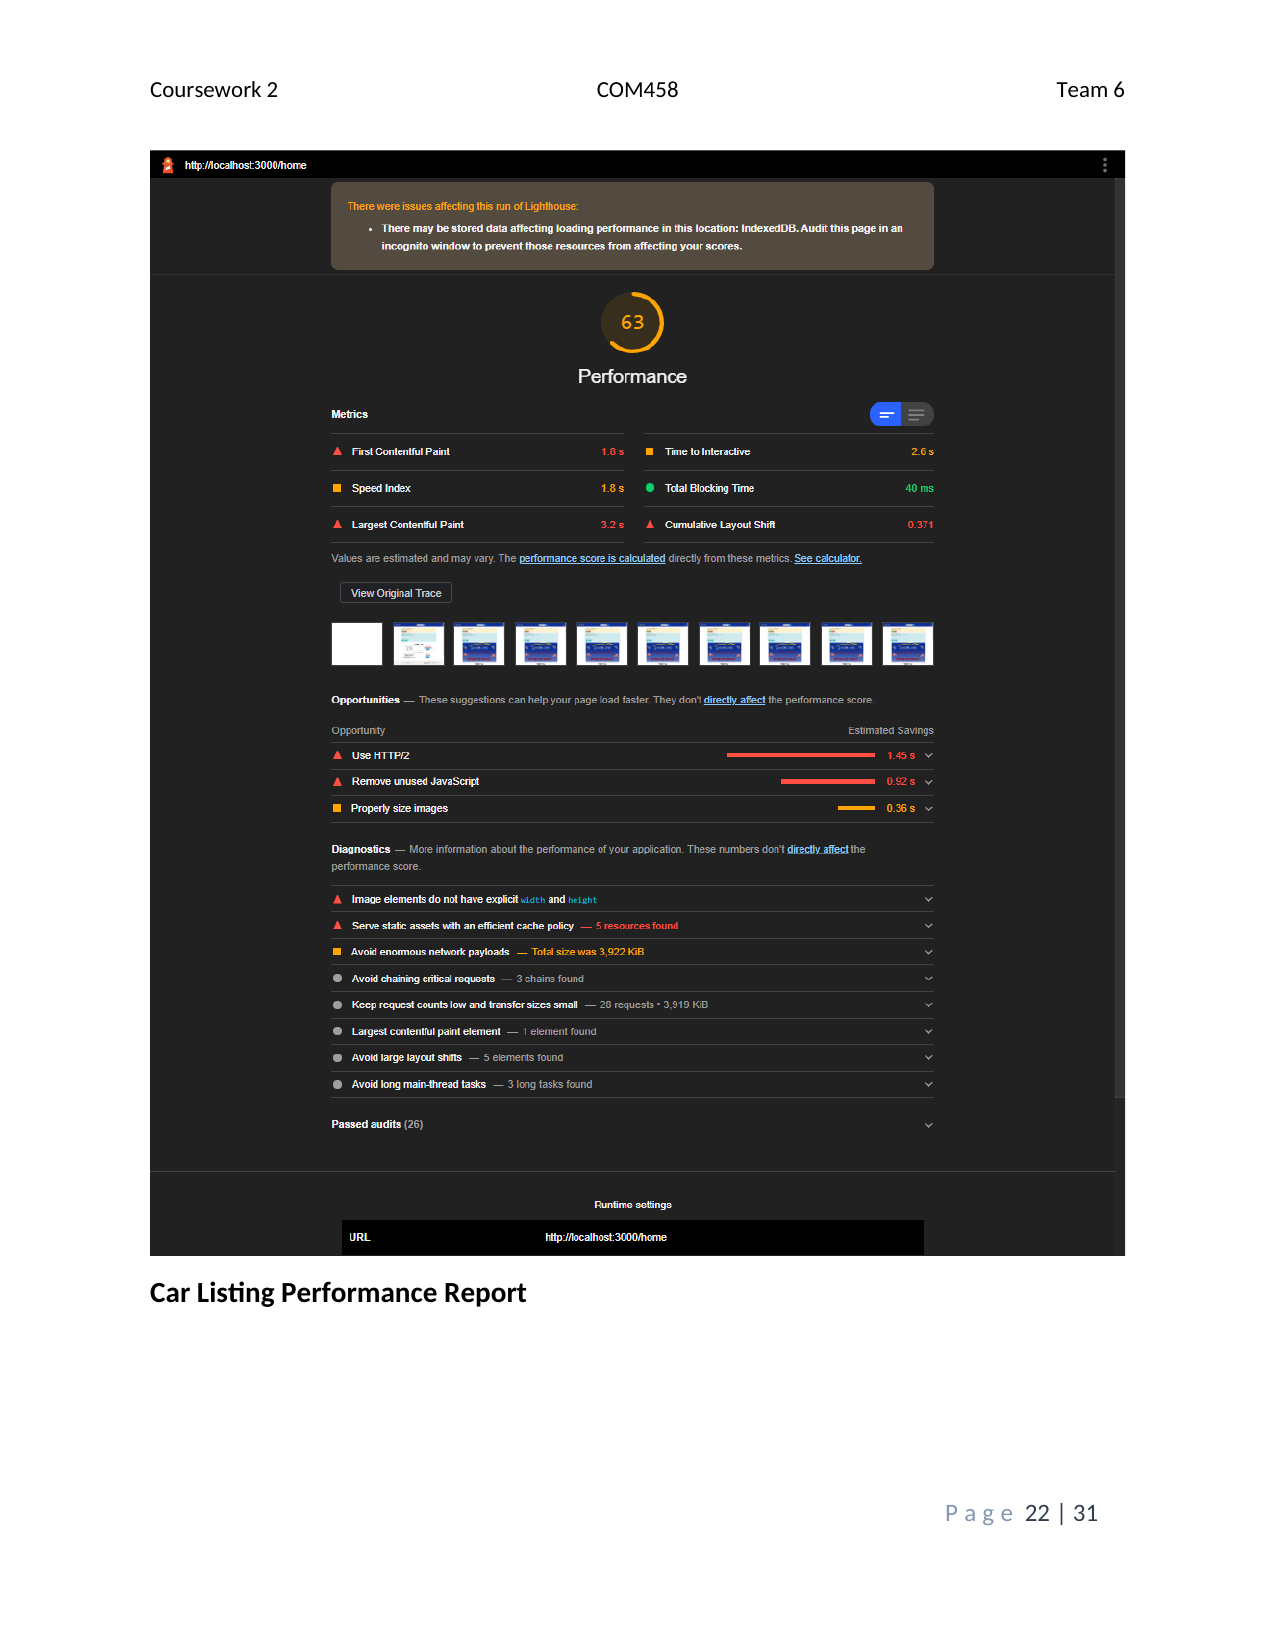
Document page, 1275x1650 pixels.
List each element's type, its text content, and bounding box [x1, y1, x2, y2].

text Car Listing Performance Report [150, 1274, 1125, 1310]
picture [150, 150, 1125, 1256]
